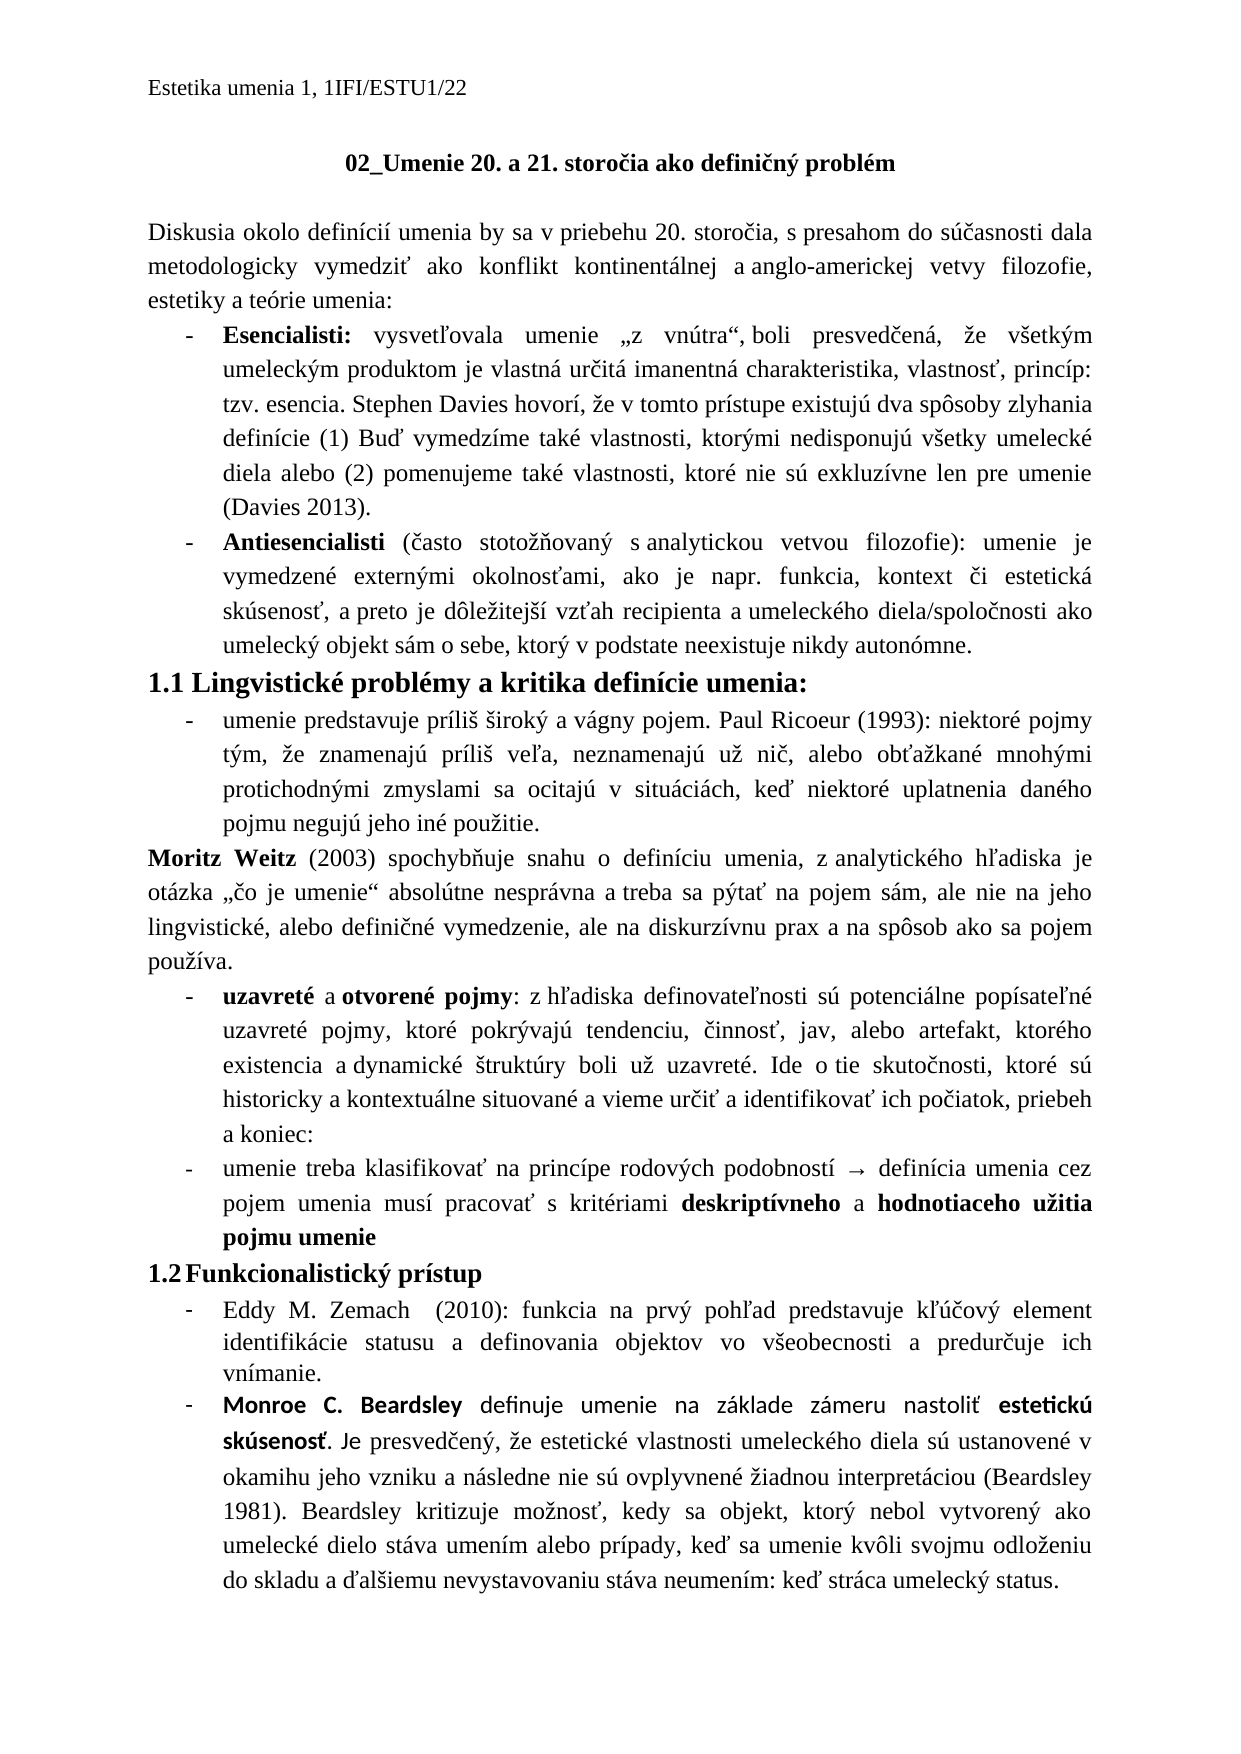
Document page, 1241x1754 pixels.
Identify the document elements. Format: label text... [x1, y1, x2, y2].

list umenie predstavuje príliš široký a vágny pojem. Paul Ricoeur (1993): niektoré pojmy tým, že znamenajú príliš veľa, neznamenajú už nič, alebo obťažkané mnohými protichodnými zmyslami sa ocitajú v situáciách, keď niektoré uplatnenia daného pojmu negujú jeho iné použitie. [185, 705, 1093, 837]
text Diskusia okolo definícií umenia by sa v priebehu 20. storočia, s presahom do súčasnosti dala metodologicky vymedziť ako konflikt kontinentálnej a anglo-americkej vetvy filozofie, estetiky a teórie umenia: [148, 217, 1093, 314]
text Moritz Weitz (2003) spochybňuje snahu o definíciu umenia, z analytického hľadiska je otázka „čo je umenie“ absolútne nesprávna a treba sa pýtať na pojem sám, ale nie na jeho lingvistické, alebo definičné vymedzenie, ale na diskurzívnu prax a na spôsob ako sa pojem používa. [148, 843, 1093, 975]
list Eddy M. Zemach (2010): funkcia na prvý pohľad predstavuje kľúčový element identifikácie statusu a definovania objektov vo všeobecnosti a predurčuje ich vnímanie. [185, 1294, 1093, 1387]
subtitle Funkcionalistický prístup [148, 1257, 1093, 1288]
text 02_Umenie 20. a 21. storočia ako definičný problém [148, 148, 1093, 176]
list Antiesencialisti (často stotožňovaný s analytickou vetvou filozofie): umenie je vymedzené externými okolnosťami, ako je napr. funkcia, kontext či estetická skúsenosť, a preto je dôležitejší vzťah recipienta a umeleckého diela/spoločnosti ako umelecký objekt sám o sebe, ktorý v podstate neexistuje nikdy autonómne. [185, 527, 1093, 659]
list Monroe C. Beardsley definuje umenie na základe zámeru nastoliť estetickú skúsenosť. Je presvedčený, že estetické vlastnosti umeleckého diela sú ustanovené v okamihu jeho vzniku a následne nie sú ovplyvnené žiadnou interpretáciou (Beardsley 1981). Beardsley kritizuje možnosť, kedy sa objekt, ktorý nebol vytvorený ako umelecké dielo stáva umením alebo prípady, keď sa umenie kvôli svojmu odloženiu do skladu a ďalšiemu nevystavovaniu stáva neumením: keď stráca umelecký status. [185, 1389, 1093, 1594]
list uzavreté a otvorené pojmy: z hľadiska definovateľnosti sú potenciálne popísateľné uzavreté pojmy, ktoré pokrývajú tendenciu, činnosť, jav, alebo artefakt, ktorého existencia a dynamické štruktúry boli už uzavreté. Ide o tie skutočnosti, ktoré sú historicky a kontextuálne situované a vieme určiť a identifikovať ich počiatok, priebeh a koniec: [185, 981, 1093, 1147]
list Esencialisti: vysvetľovala umenie „z vnútra“, boli presvedčená, že všetkým umeleckým produktom je vlastná určitá imanentná charakteristika, vlastnosť, princíp: tzv. esencia. Stephen Davies hovorí, že v tomto prístupe existujú dva spôsoby zlyhania definície (1) Buď vymedzíme také vlastnosti, ktorými nedisponujú všetky umelecké diela alebo (2) pomenujeme také vlastnosti, ktoré nie sú exkluzívne len pre umenie (Davies 2013). [185, 320, 1093, 521]
list umenie treba klasifikovať na princípe rodových podobností → definícia umenia cez pojem umenia musí pracovať s kritériami deskriptívneho a hodnotiaceho užitia pojmu umenie [185, 1153, 1093, 1251]
subtitle 1.1 Lingvistické problémy a kritika definície umenia: [148, 665, 1093, 698]
